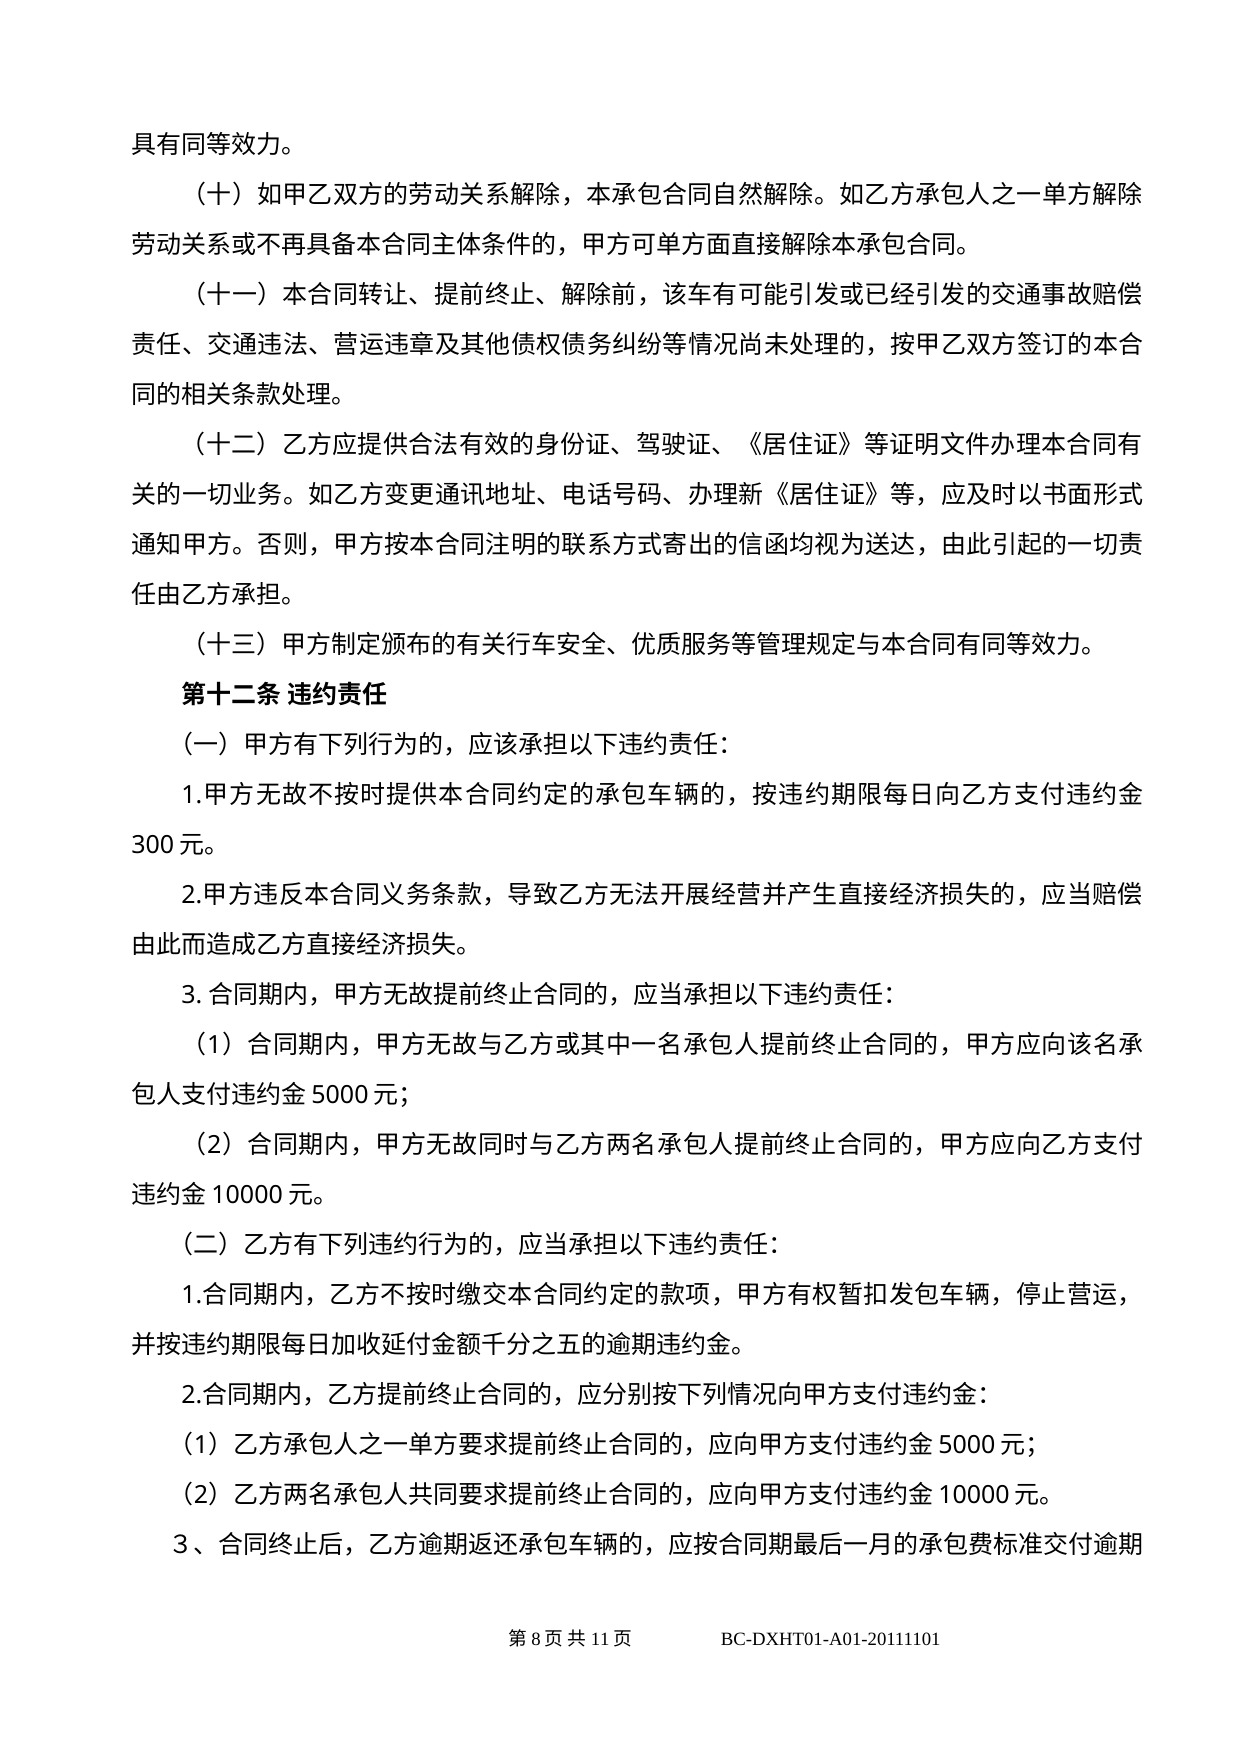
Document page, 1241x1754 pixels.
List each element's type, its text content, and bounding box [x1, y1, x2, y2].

text （2）乙方两名承包人共同要求提前终止合同的，应向甲方支付违约金10000元。 [131, 1464, 1144, 1514]
text 2.合同期内，乙方提前终止合同的，应分别按下列情况向甲方支付违约金： [131, 1364, 1144, 1414]
text 2.甲方违反本合同义务条款，导致乙方无法开展经营并产生直接经济损失的，应当赔偿由此而造成乙方直接经济损失。 [131, 864, 1144, 964]
text （1）合同期内，甲方无故与乙方或其中一名承包人提前终止合同的，甲方应向该名承包人支付违约金5000元； [131, 1014, 1144, 1114]
text （十一）本合同转让、提前终止、解除前，该车有可能引发或已经引发的交通事故赔偿责任、交通违法、营运违章及其他债权债务纠纷等情况尚未处理的，按甲乙双方签订的本合同的相关条款处理。 [131, 264, 1144, 414]
text 3. 合同期内，甲方无故提前终止合同的，应当承担以下违约责任： [131, 964, 1144, 1014]
text 1.合同期内，乙方不按时缴交本合同约定的款项，甲方有权暂扣发包车辆，停止营运，并按违约期限每日加收延付金额千分之五的逾期违约金。 [131, 1264, 1144, 1364]
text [131, 1514, 1144, 1564]
text （二）乙方有下列违约行为的，应当承担以下违约责任： [131, 1214, 1144, 1264]
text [131, 114, 1144, 164]
text 第十二条 违约责任 [131, 664, 1144, 714]
text （十）如甲乙双方的劳动关系解除，本承包合同自然解除。如乙方承包人之一单方解除劳动关系或不再具备本合同主体条件的，甲方可单方面直接解除本承包合同。 [131, 164, 1144, 264]
text （2）合同期内，甲方无故同时与乙方两名承包人提前终止合同的，甲方应向乙方支付违约金10000元。 [131, 1114, 1144, 1214]
text 1.甲方无故不按时提供本合同约定的承包车辆的，按违约期限每日向乙方支付违约金300元。 [131, 764, 1144, 864]
text （一）甲方有下列行为的，应该承担以下违约责任： [131, 714, 1144, 764]
text （1）乙方承包人之一单方要求提前终止合同的，应向甲方支付违约金5000元； [131, 1414, 1144, 1464]
text （十三）甲方制定颁布的有关行车安全、优质服务等管理规定与本合同有同等效力。 [131, 614, 1144, 664]
text （十二）乙方应提供合法有效的身份证、驾驶证、《居住证》等证明文件办理本合同有关的一切业务。如乙方变更通讯地址、电话号码、办理新《居住证》等，应及时以书面形式通知甲方。否则，甲方按本合同注明的联系方式寄出的信函均视为送达，由此引起的一切责任由乙方承担。 [131, 414, 1144, 614]
